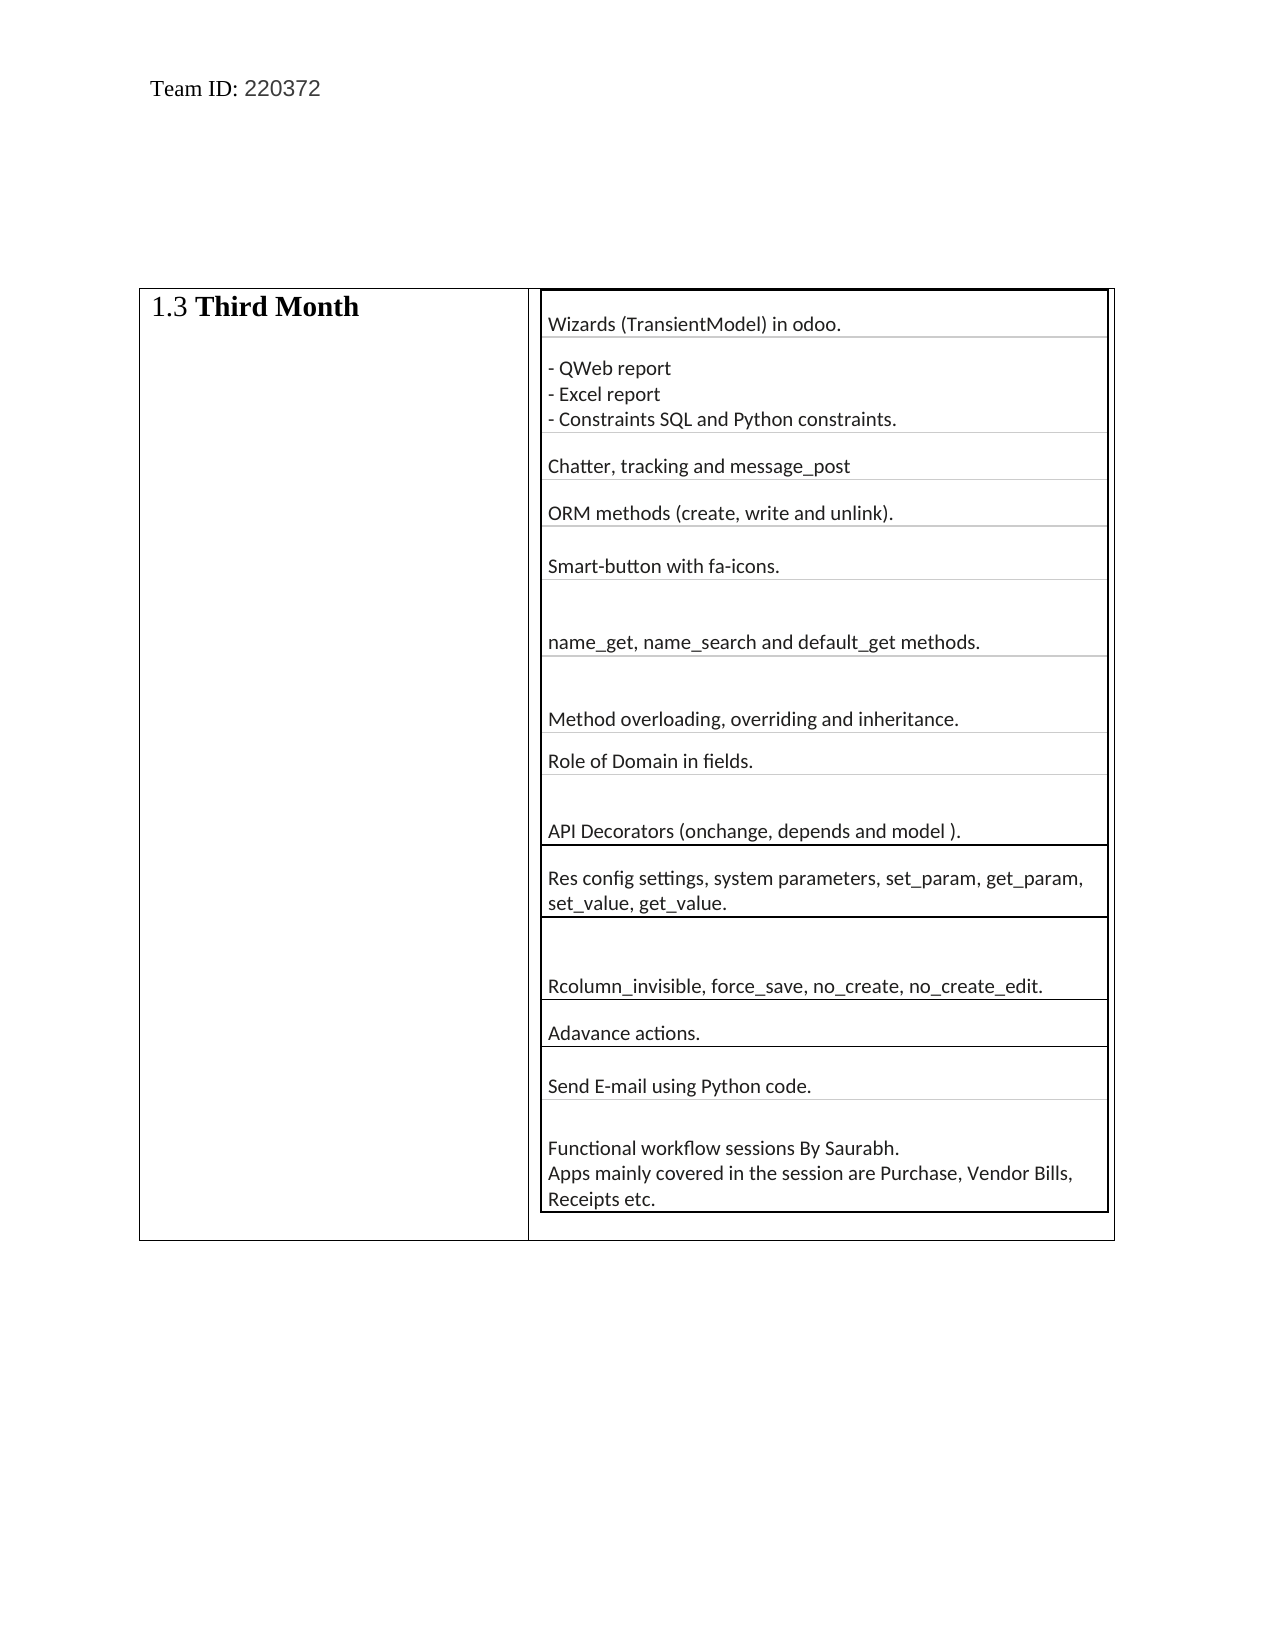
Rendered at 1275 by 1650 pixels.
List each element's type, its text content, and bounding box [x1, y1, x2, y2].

table_header 1.3 Third Month [140, 289, 528, 1240]
table_header [529, 289, 1114, 1240]
